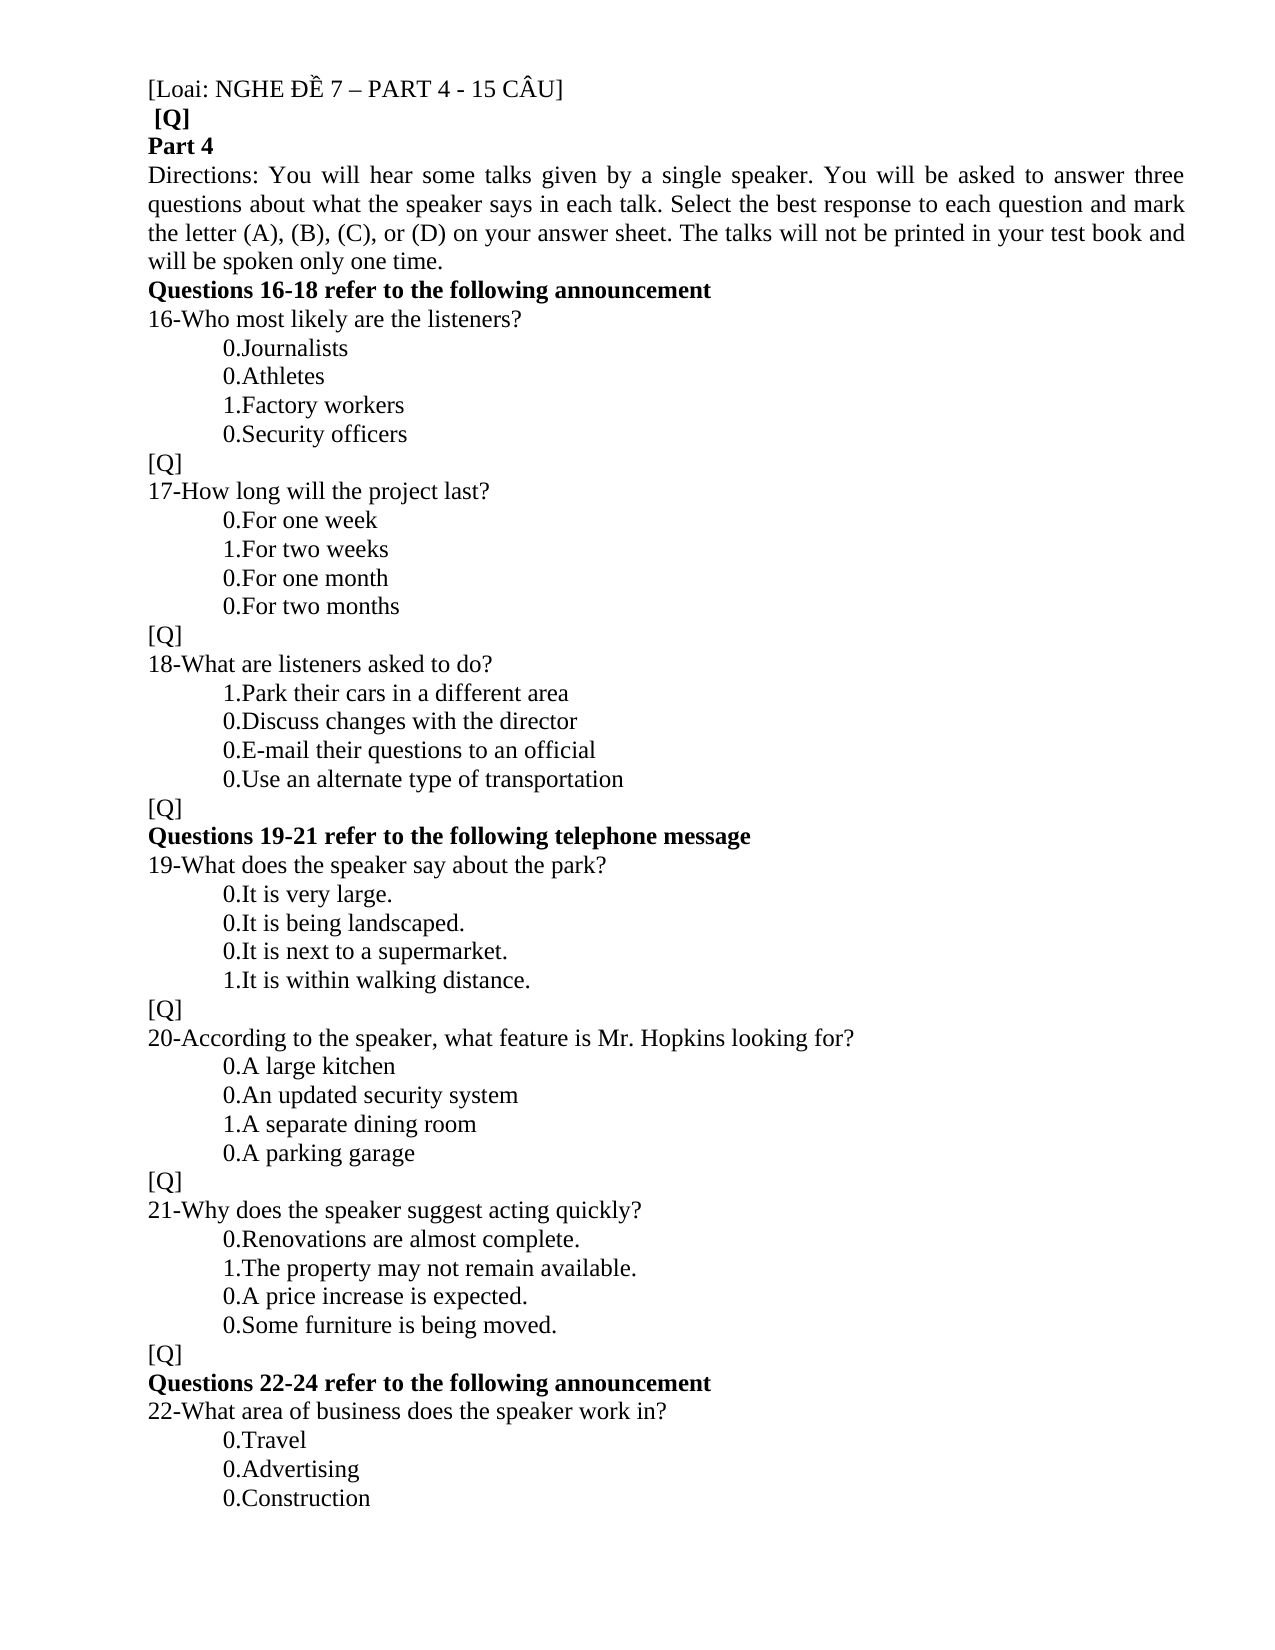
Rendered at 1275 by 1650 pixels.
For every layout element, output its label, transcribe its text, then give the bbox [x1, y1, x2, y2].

text 1.It is within walking distance. [223, 965, 1186, 994]
text Questions 19-21 refer to the following telephone message [148, 821, 1186, 850]
text [Q] [148, 1339, 1186, 1368]
text 17-How long will the project last? [148, 476, 1186, 505]
text 0.A large kitchen [223, 1051, 1186, 1080]
text Part 4 [148, 131, 1186, 160]
text 19-What does the speaker say about the park? [148, 850, 1186, 879]
text 22-What area of business does the speaker work in? [148, 1396, 1186, 1425]
text 1.Factory workers [223, 390, 1186, 419]
text 0.Construction [223, 1483, 1186, 1511]
text [Q] [148, 448, 1186, 476]
text 0.For one month [223, 563, 1186, 591]
text 16-Who most likely are the listeners? [148, 304, 1186, 333]
text Questions 16-18 refer to the following announcement [148, 275, 1186, 304]
text 1.A separate dining room [223, 1109, 1186, 1138]
text 0.Security officers [223, 419, 1186, 448]
text [Loai: NGHE ĐỀ 7 – PART 4 - 15 CÂU] [148, 74, 1186, 103]
text 0.For one week [223, 505, 1186, 534]
text [Q] [148, 103, 1186, 131]
text 0.Renovations are almost complete. [223, 1224, 1186, 1253]
text 0.An updated security system [223, 1080, 1186, 1109]
text [Q] [148, 620, 1186, 649]
text 1.The property may not remain available. [223, 1253, 1186, 1281]
text Questions 22-24 refer to the following announcement [148, 1368, 1186, 1396]
text [Q] [148, 1166, 1186, 1195]
text 0.It is very large. [223, 879, 1186, 908]
text 0.Discuss changes with the director [223, 706, 1186, 735]
text 20-According to the speaker, what feature is Mr. Hopkins looking for? [148, 1023, 1186, 1051]
text 0.For two months [223, 591, 1186, 620]
text 0.Use an alternate type of transportation [223, 764, 1186, 793]
text 0.A price increase is expected. [223, 1281, 1186, 1310]
text 21-Why does the speaker suggest acting quickly? [148, 1195, 1186, 1224]
text 1.Park their cars in a different area [223, 678, 1186, 706]
text [Q] [148, 793, 1186, 821]
text 0.It is next to a supermarket. [223, 936, 1186, 965]
text 0.A parking garage [223, 1138, 1186, 1166]
text 0.Journalists [223, 333, 1186, 361]
text 0.It is being landscaped. [223, 908, 1186, 936]
text 0.Travel [223, 1425, 1186, 1454]
text 0.Athletes [223, 361, 1186, 390]
text 1.For two weeks [223, 534, 1186, 563]
text 18-What are listeners asked to do? [148, 649, 1186, 678]
text Directions: You will hear some talks given by a single speaker. You will be asked to answer three questions about what the speaker says in each talk. Select the best response to each question and mark the letter (A), (B), (C), or (D) on your answer sheet. The talks will not be printed in your test book and will be spoken only one time. [148, 160, 1186, 275]
text 0.Some furniture is being moved. [223, 1310, 1186, 1339]
text 0.E-mail their questions to an official [223, 735, 1186, 764]
text [Q] [148, 994, 1186, 1023]
text 0.Advertising [223, 1454, 1186, 1483]
